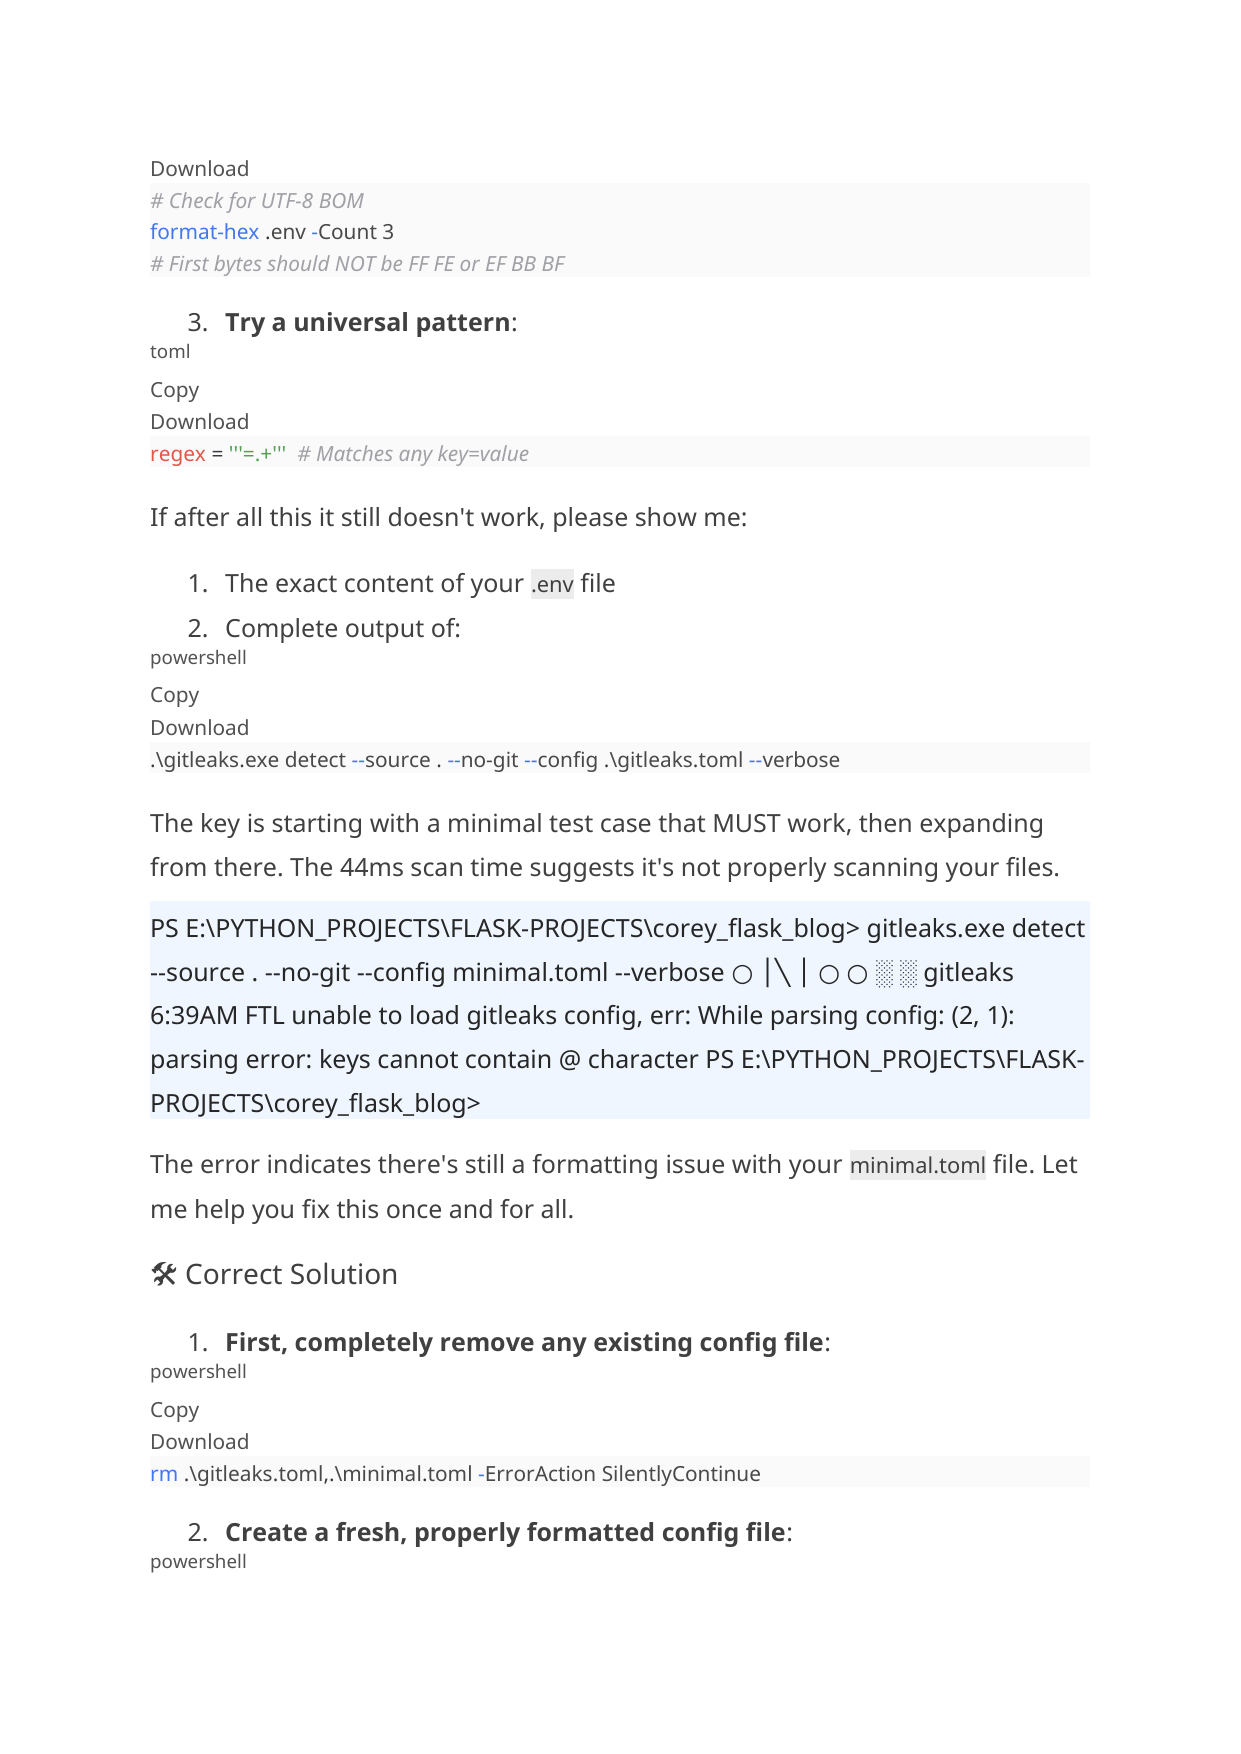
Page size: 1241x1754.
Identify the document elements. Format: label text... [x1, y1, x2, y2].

text PS E:\PYTHON_PROJECTS\FLASK-PROJECTS\corey_flask_blog> gitleaks.exe detect --source . --no-git --config minimal.toml --verbose ○ │╲ │ ○ ○ ░ ░ gitleaks 6:39AM FTL unable to load gitleaks config, err: While parsing config: (2, 1): parsing error: keys cannot contain @ character PS E:\PYTHON_PROJECTS\FLASK-PROJECTS\corey_flask_blog> [150, 901, 1090, 1119]
list The exact content of your .env file [187, 555, 1090, 600]
text toml [150, 338, 1090, 364]
text Download [150, 1423, 1090, 1456]
text If after all this it still doesn't work, please show me: [150, 489, 1090, 533]
text regex = '''=.+''' # Matches any key=value [150, 436, 1090, 467]
text .\gitleaks.exe detect --source . --no-git --config .\gitleaks.toml --verbose [150, 742, 1090, 773]
text 🛠️ Correct Solution [150, 1254, 1090, 1292]
text powershell [150, 1549, 1090, 1574]
text Download [150, 709, 1090, 742]
text The key is starting with a minimal test case that MUST work, then expanding from there. The 44ms scan time suggests it's not properly scanning your files. [150, 795, 1090, 884]
text powershell [150, 644, 1090, 670]
text Copy [150, 1384, 1090, 1423]
list Complete output of: [187, 600, 1090, 644]
text powershell [150, 1358, 1090, 1384]
text The error indicates there's still a formatting issue with your minimal.toml file. Let me help you fix this once and for all. [150, 1136, 1090, 1226]
text Copy [150, 364, 1090, 403]
text # Check for UTF-8 BOM [150, 183, 1090, 214]
text format-hex .env -Count 3 [150, 214, 1090, 246]
text Download [150, 150, 1090, 183]
list Create a fresh, properly formatted config file: [187, 1504, 1090, 1549]
list First, completely remove any existing config file: [187, 1314, 1090, 1358]
text # First bytes should NOT be FF FE or EF BB BF [150, 246, 1090, 277]
list Try a universal pattern: [187, 294, 1090, 338]
text rm .\gitleaks.toml,.\minimal.toml -ErrorAction SilentlyContinue [150, 1456, 1090, 1487]
text Download [150, 403, 1090, 436]
text Copy [150, 670, 1090, 709]
